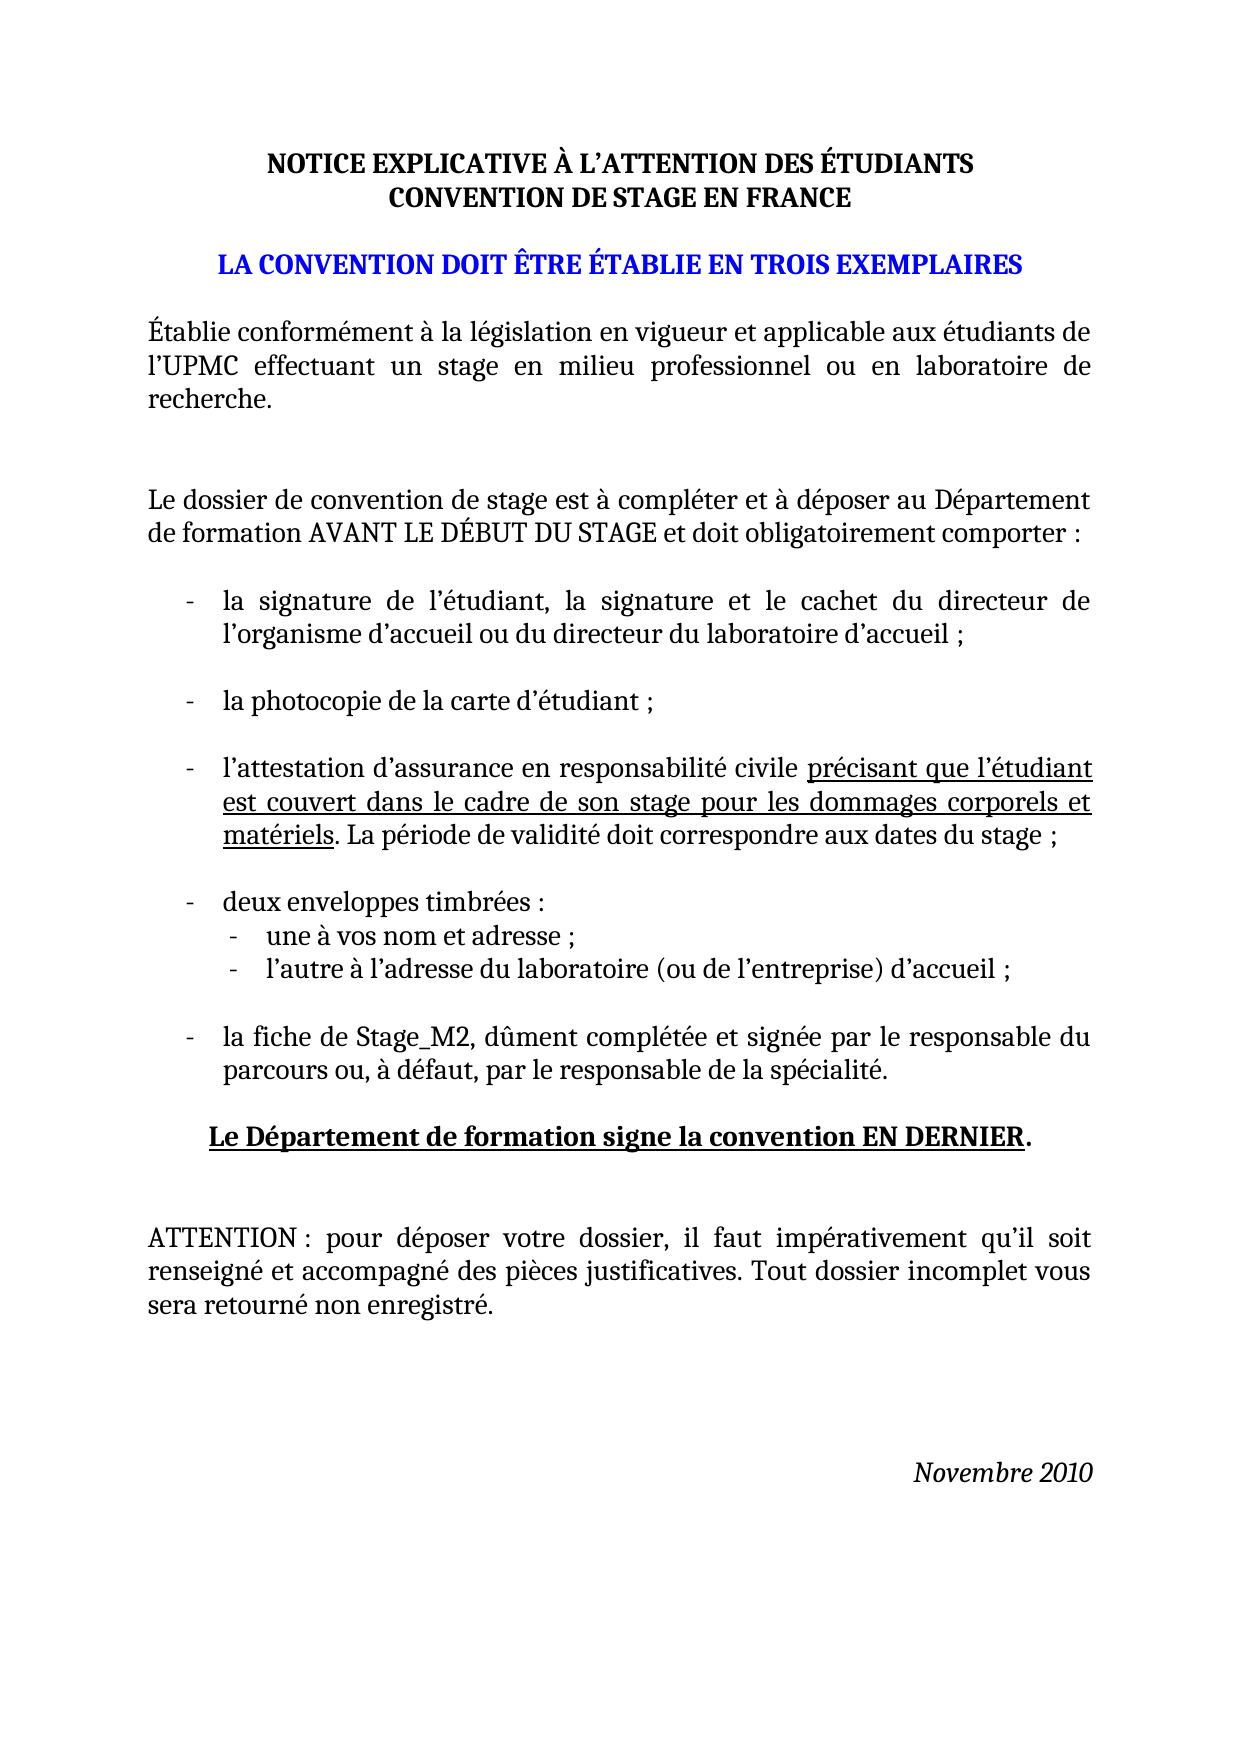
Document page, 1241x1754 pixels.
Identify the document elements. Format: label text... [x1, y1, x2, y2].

list l’autre à l’adresse du laboratoire (ou de l’entreprise) d’accueil ; [228, 953, 1093, 986]
list une à vos nom et adresse ; [228, 919, 1093, 953]
text Établie conformément à la législation en vigueur et applicable aux étudiants de l’UPMC effectuant un stage en milieu professionnel ou en laboratoire de recherche. [148, 315, 1093, 416]
list la photocopie de la carte d’étudiant ; [185, 684, 1093, 718]
text ATTENTION : pour déposer votre dossier, il faut impérativement qu’il soit renseigné et accompagné des pièces justificatives. Tout dossier incomplet vous sera retourné non enregistré. [148, 1221, 1093, 1322]
text NOTICE EXPLICATIVE À L’ATTENTION DES ÉTUDIANTS [148, 148, 1093, 181]
text Le dossier de convention de stage est à compléter et à déposer au Département de formation AVANT LE DÉBUT DU STAGE et doit obligatoirement comporter : [148, 483, 1093, 550]
text Le Département de formation signe la convention EN DERNIER. [148, 1120, 1093, 1154]
list l’attestation d’assurance en responsabilité civile précisant que l’étudiant est couvert dans le cadre de son stage pour les dommages corporels et matériels. La période de validité doit correspondre aux dates du stage ; [185, 751, 1093, 852]
list la fiche de Stage_M2, dûment complétée et signée par le responsable du parcours ou, à défaut, par le responsable de la spécialité. [185, 1020, 1093, 1087]
text LA CONVENTION DOIT ÊTRE ÉTABLIE EN TROIS EXEMPLAIRES [148, 248, 1093, 282]
text Novembre 2010 [148, 1456, 1093, 1489]
list la signature de l’étudiant, la signature et le cachet du directeur de l’organisme d’accueil ou du directeur du laboratoire d’accueil ; [185, 584, 1093, 651]
text CONVENTION DE STAGE EN FRANCE [148, 181, 1093, 215]
list deux enveloppes timbrées : [185, 886, 1093, 919]
